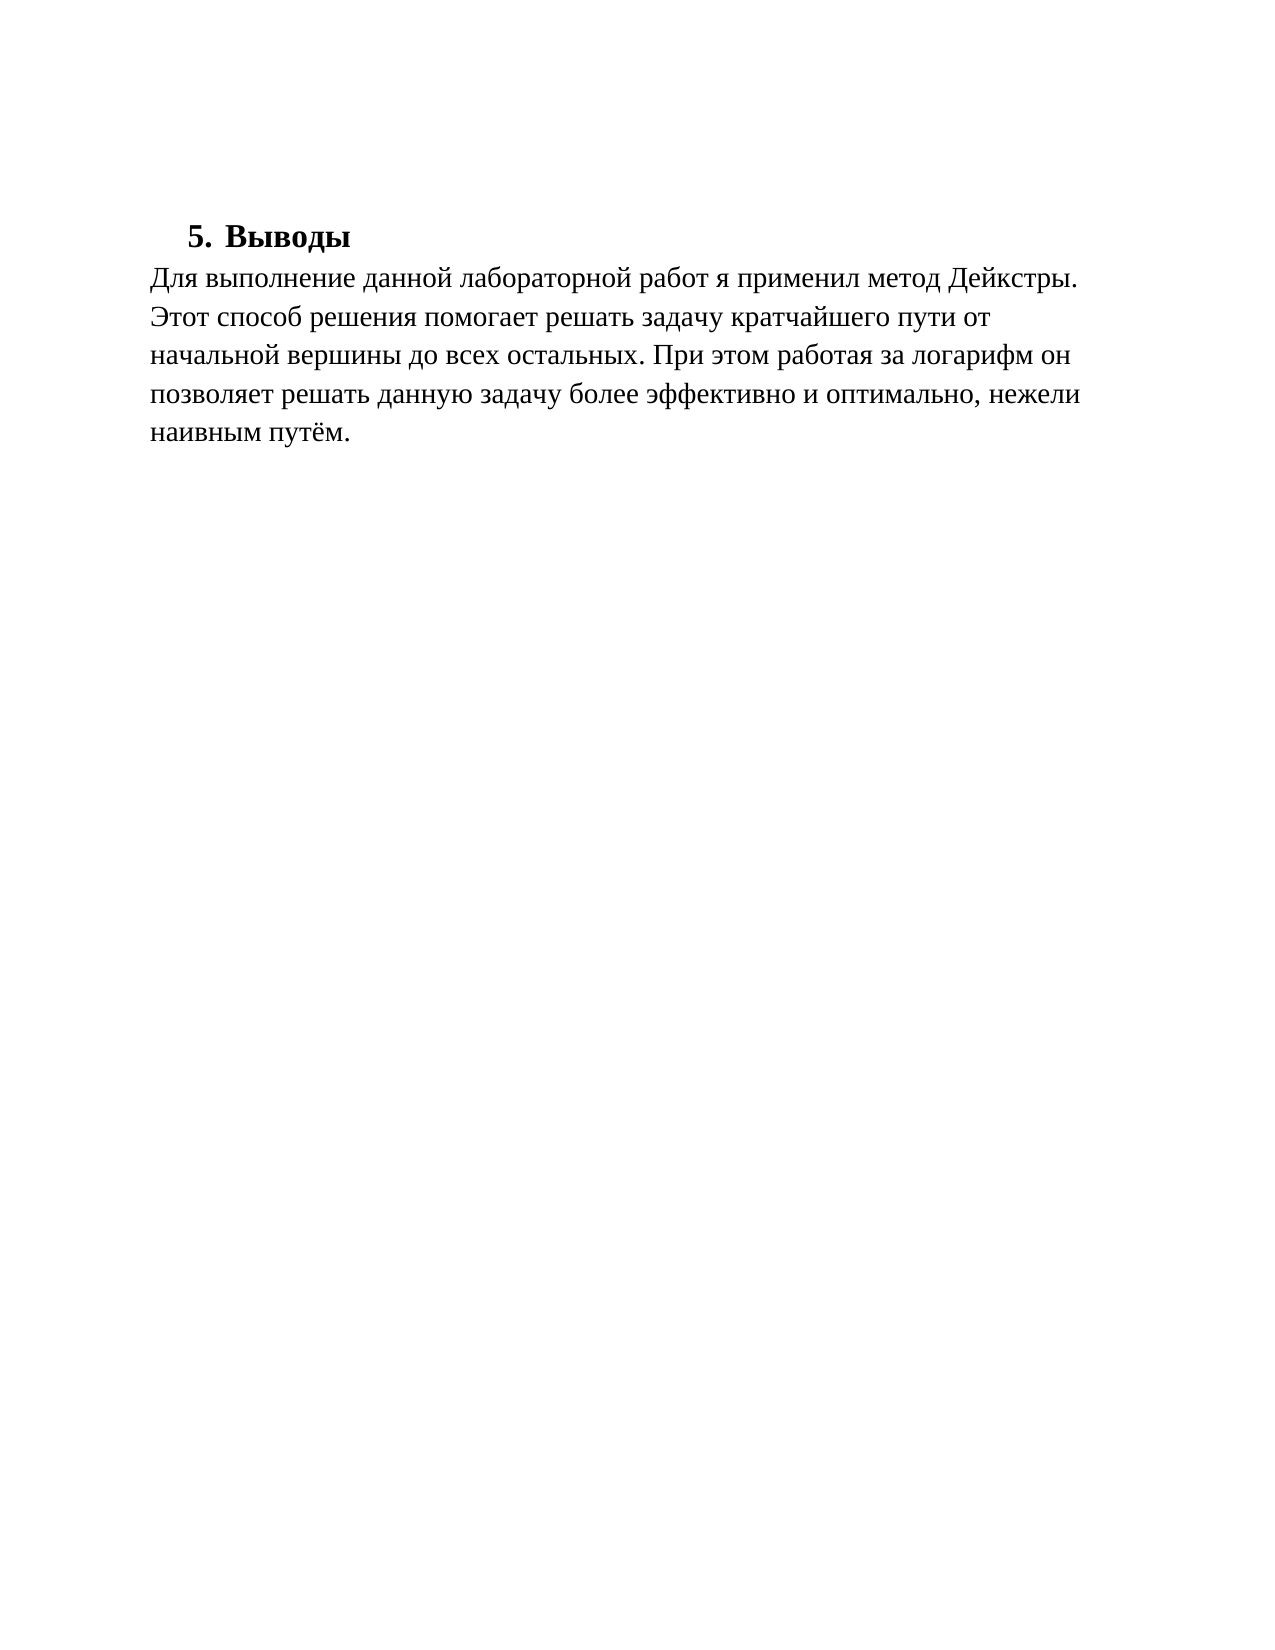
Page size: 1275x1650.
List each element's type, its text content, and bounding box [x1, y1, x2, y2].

list Выводы [187, 216, 1125, 254]
text Для выполнение данной лабораторной работ я применил метод Дейкстры. Этот способ решения помогает решать задачу кратчайшего пути от начальной вершины до всех остальных. При этом работая за логарифм он позволяет решать данную задачу более эффективно и оптимально, нежели наивным путём. [150, 260, 1125, 448]
